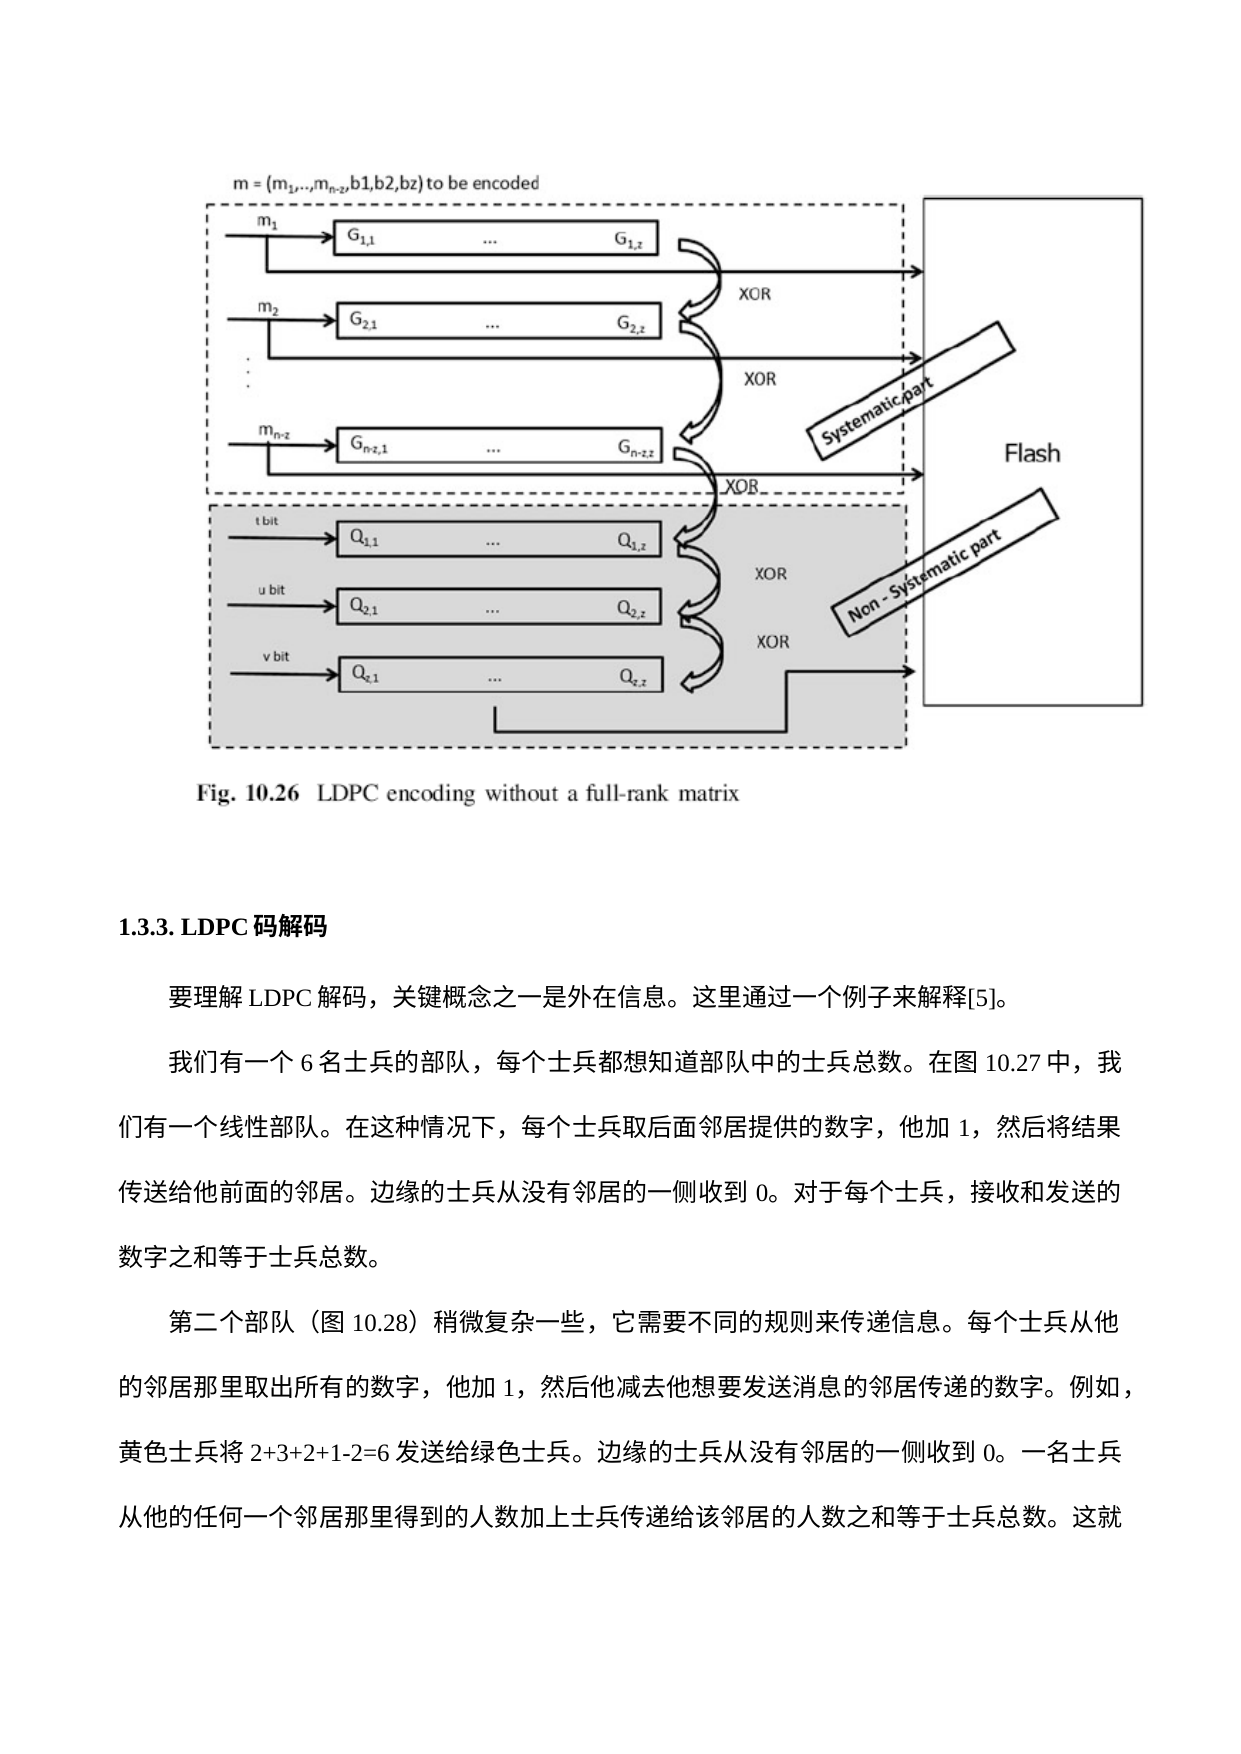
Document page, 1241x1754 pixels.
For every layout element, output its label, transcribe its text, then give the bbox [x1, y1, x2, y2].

subtitle LDPC码解码 [118, 892, 1122, 957]
text 我们有一个6名士兵的部队，每个士兵都想知道部队中的士兵总数。在图10.27中，我们有一个线性部队。在这种情况下，每个士兵取后面邻居提供的数字，他加1，然后将结果传送给他前面的邻居。边缘的士兵从没有邻居的一侧收到0。对于每个士兵，接收和发送的数字之和等于士兵总数。 [118, 1028, 1122, 1288]
picture [168, 162, 1173, 828]
text 要理解LDPC解码，关键概念之一是外在信息。这里通过一个例子来解释[5]。 [118, 963, 1122, 1028]
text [118, 1288, 1122, 1548]
